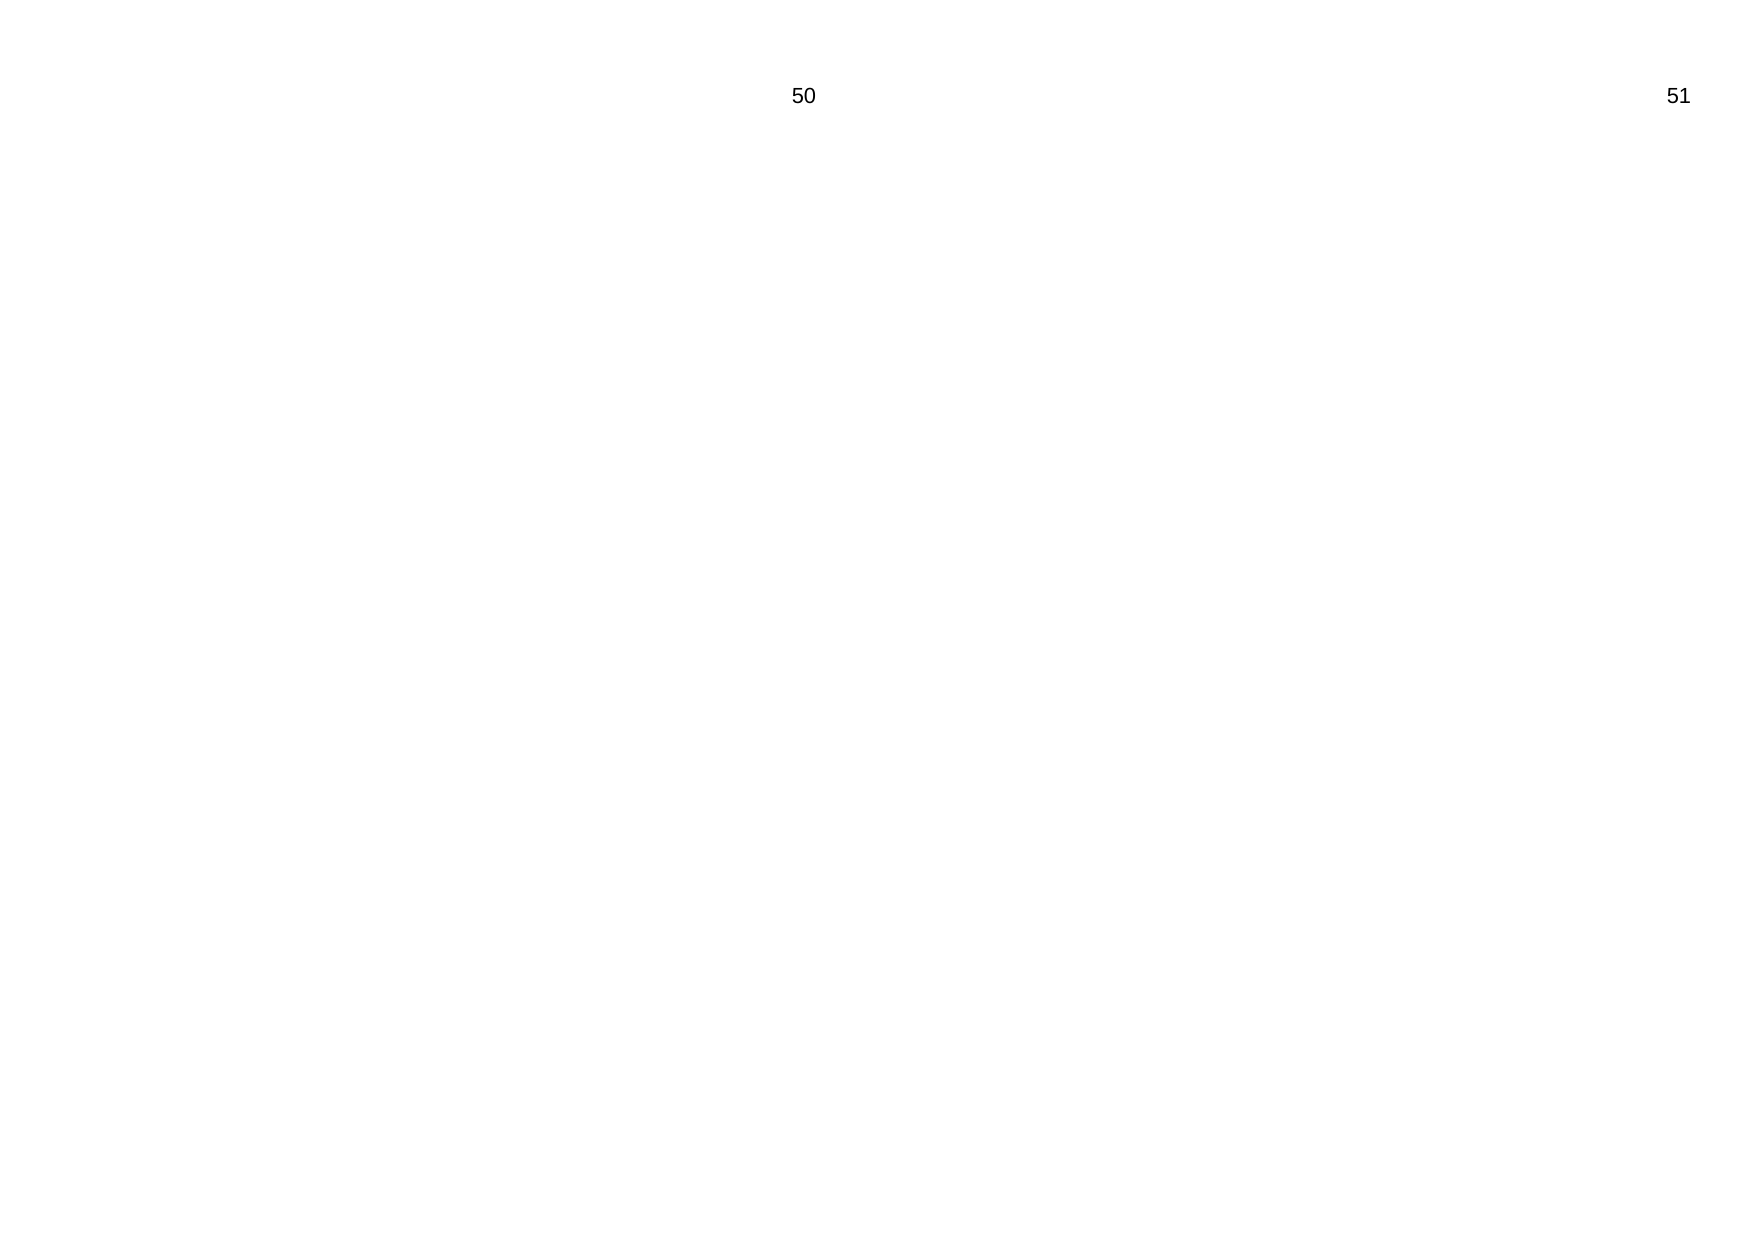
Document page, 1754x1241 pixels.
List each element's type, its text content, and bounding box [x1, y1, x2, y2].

text 50 51 [792, 83, 1693, 109]
